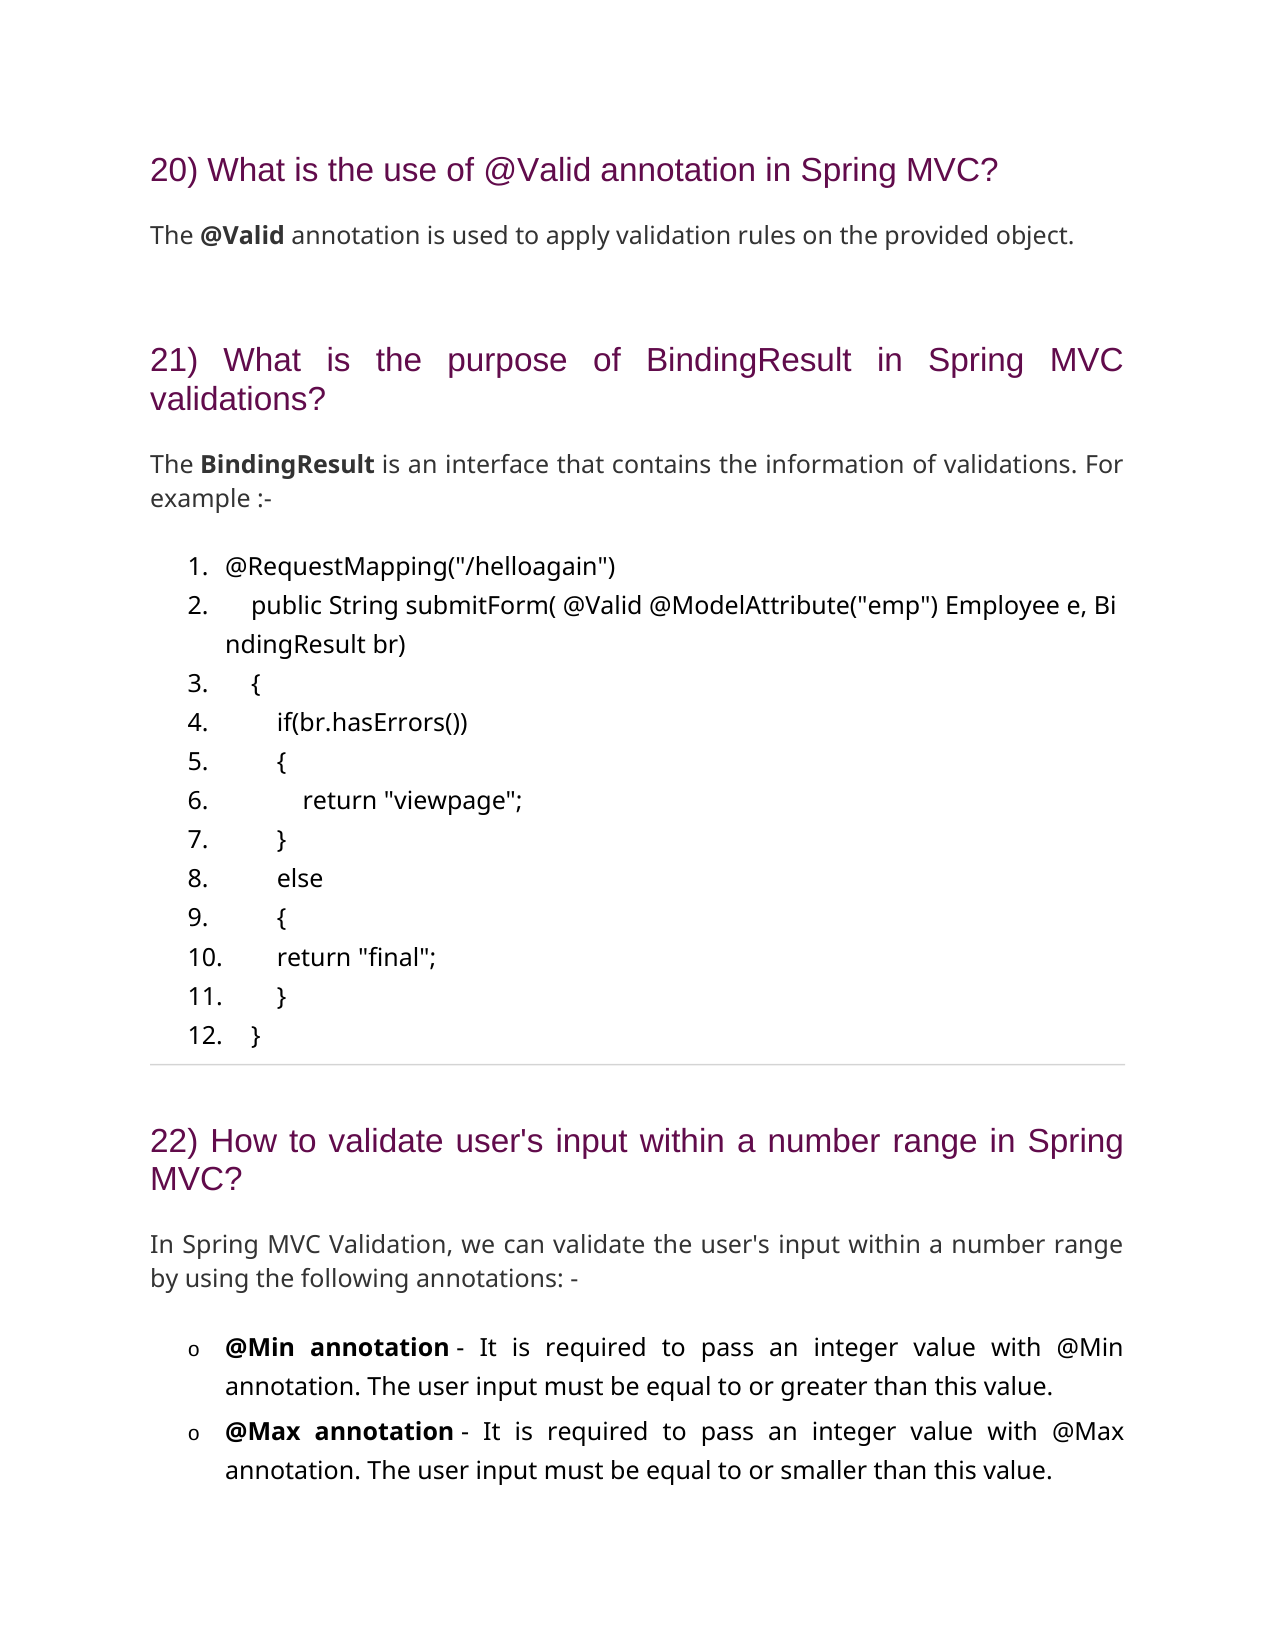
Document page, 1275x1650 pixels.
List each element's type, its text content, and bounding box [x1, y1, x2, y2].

list { [187, 895, 1125, 934]
list } [187, 817, 1125, 856]
list if(br.hasErrors()) [187, 700, 1125, 739]
list return "viewpage"; [187, 778, 1125, 817]
text The BindingResult is an interface that contains the information of validations. For example :- [150, 446, 1125, 514]
list @RequestMapping("/helloagain") [187, 543, 1125, 583]
list } [187, 1012, 1125, 1051]
list } [187, 973, 1125, 1012]
list else [187, 856, 1125, 895]
text 21) What is the purpose of BindingResult in Spring MVC validations? [150, 340, 1125, 417]
list { [187, 739, 1125, 778]
list @Max annotation - It is required to pass an integer value with @Max annotation. The user input must be equal to or smaller than this value. [187, 1409, 1125, 1487]
subtitle 20) What is the use of @Valid annotation in Spring MVC? [150, 150, 1125, 188]
text 22) How to validate user's input within a number range in Spring MVC? [150, 1121, 1125, 1198]
list public String submitForm( @Valid @ModelAttribute("emp") Employee e, BindingResult br) [187, 583, 1125, 661]
list { [187, 661, 1125, 700]
list @Min annotation - It is required to pass an integer value with @Min annotation. The user input must be equal to or greater than this value. [187, 1324, 1125, 1402]
list return "final"; [187, 934, 1125, 973]
text In Spring MVC Validation, we can validate the user's input within a number range by using the following annotations: - [150, 1227, 1125, 1295]
text The @Valid annotation is used to apply validation rules on the provided object. [150, 218, 1125, 252]
